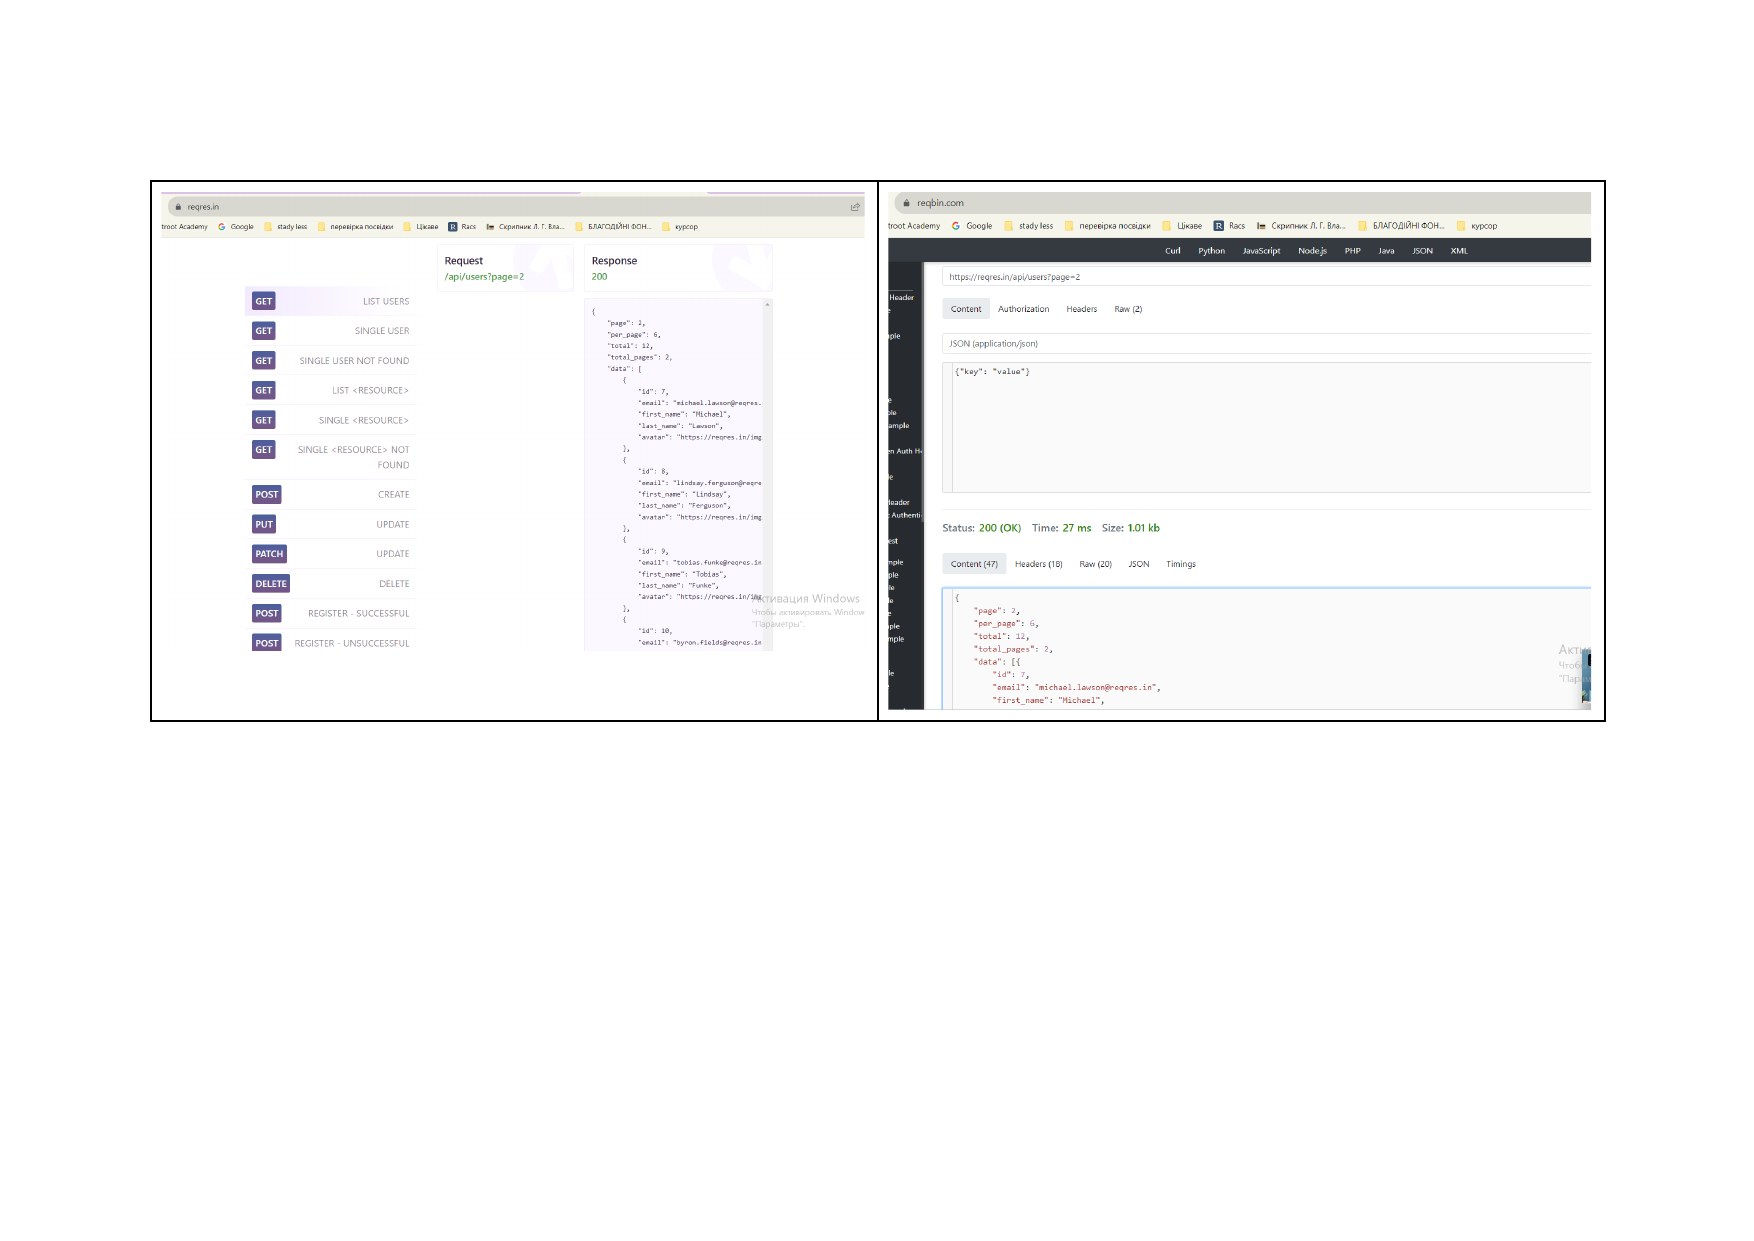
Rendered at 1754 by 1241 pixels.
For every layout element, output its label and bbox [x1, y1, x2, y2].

picture [888, 192, 1592, 710]
table_header [879, 182, 1604, 720]
table_header [152, 182, 877, 720]
picture [161, 192, 865, 651]
